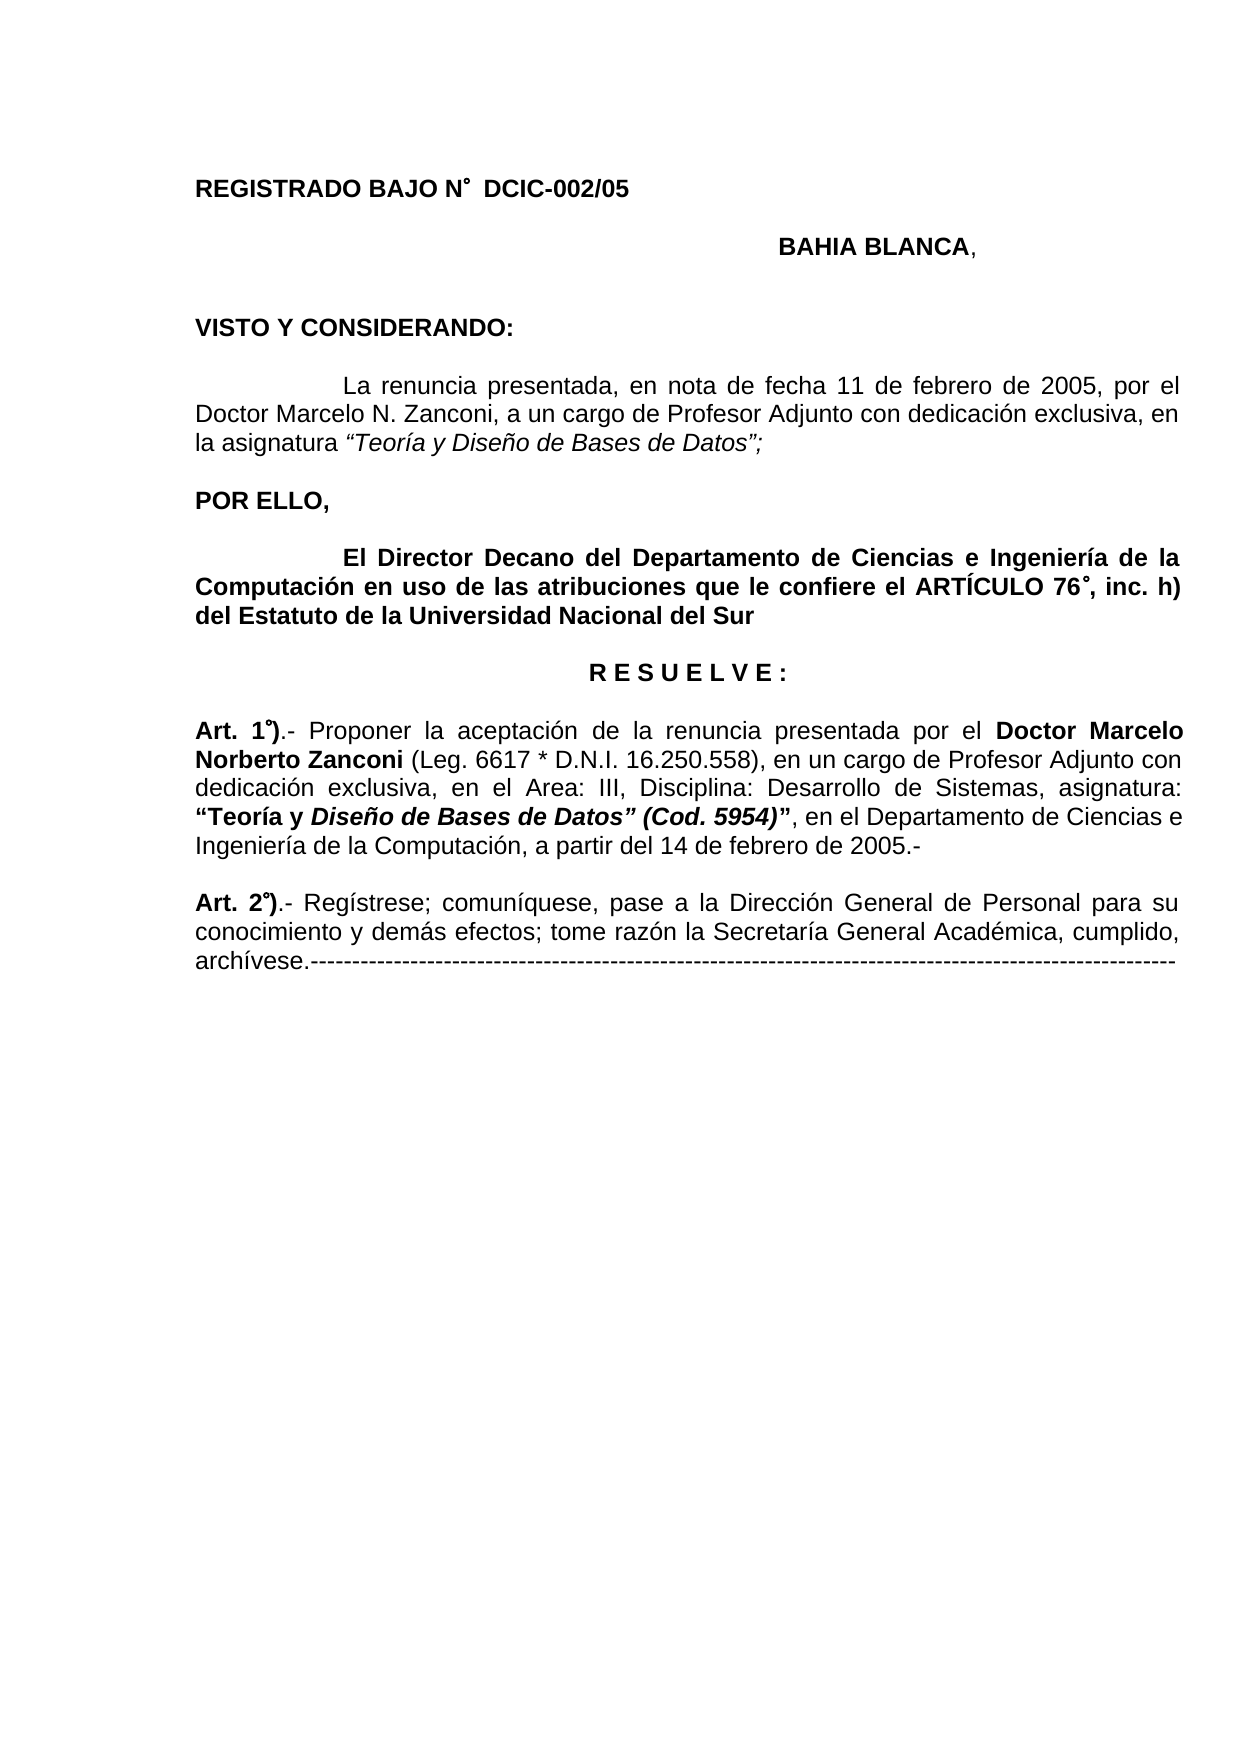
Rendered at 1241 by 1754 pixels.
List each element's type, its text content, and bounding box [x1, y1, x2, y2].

text R E S U E L V E : [195, 658, 1181, 687]
text REGISTRADO BAJO N DCIC-002/05 [195, 174, 1181, 203]
text VISTO Y CONSIDERANDO: [195, 313, 1181, 342]
text POR ELLO, [195, 486, 1181, 514]
text El Director Decano del Departamento de Ciencias e Ingeniería de la Computación en uso de las atribuciones que le confiere el ARTÍCULO 76, inc. h) del Estatuto de la Universidad Nacional del Sur [195, 543, 1181, 629]
text La renuncia presentada, en nota de fecha 11 de febrero de 2005, por el Doctor Marcelo N. Zanconi, a un cargo de Profesor Adjunto con dedicación exclusiva, en la asignatura “Teoría y Diseño de Bases de Datos”; [195, 371, 1181, 457]
text Art. 2).- Regístrese; comuníquese, pase a la Dirección General de Personal para su conocimiento y demás efectos; tome razón la Secretaría General Académica, cumplido, archívese.-------------------------------------------------------------------------------------------------------- [195, 888, 1181, 975]
text BAHIA BLANCA, [195, 232, 1181, 260]
text Art. 1).- Proponer la aceptación de la renuncia presentada por el Doctor Marcelo Norberto Zanconi (Leg. 6617 * D.N.I. 16.250.558), en un cargo de Profesor Adjunto con dedicación exclusiva, en el Area: III, Disciplina: Desarrollo de Sistemas, asignatura: “Teoría y Diseño de Bases de Datos” (Cod. 5954)”, en el Departamento de Ciencias e Ingeniería de la Computación, a partir del 14 de febrero de 2005.- [195, 716, 1184, 859]
